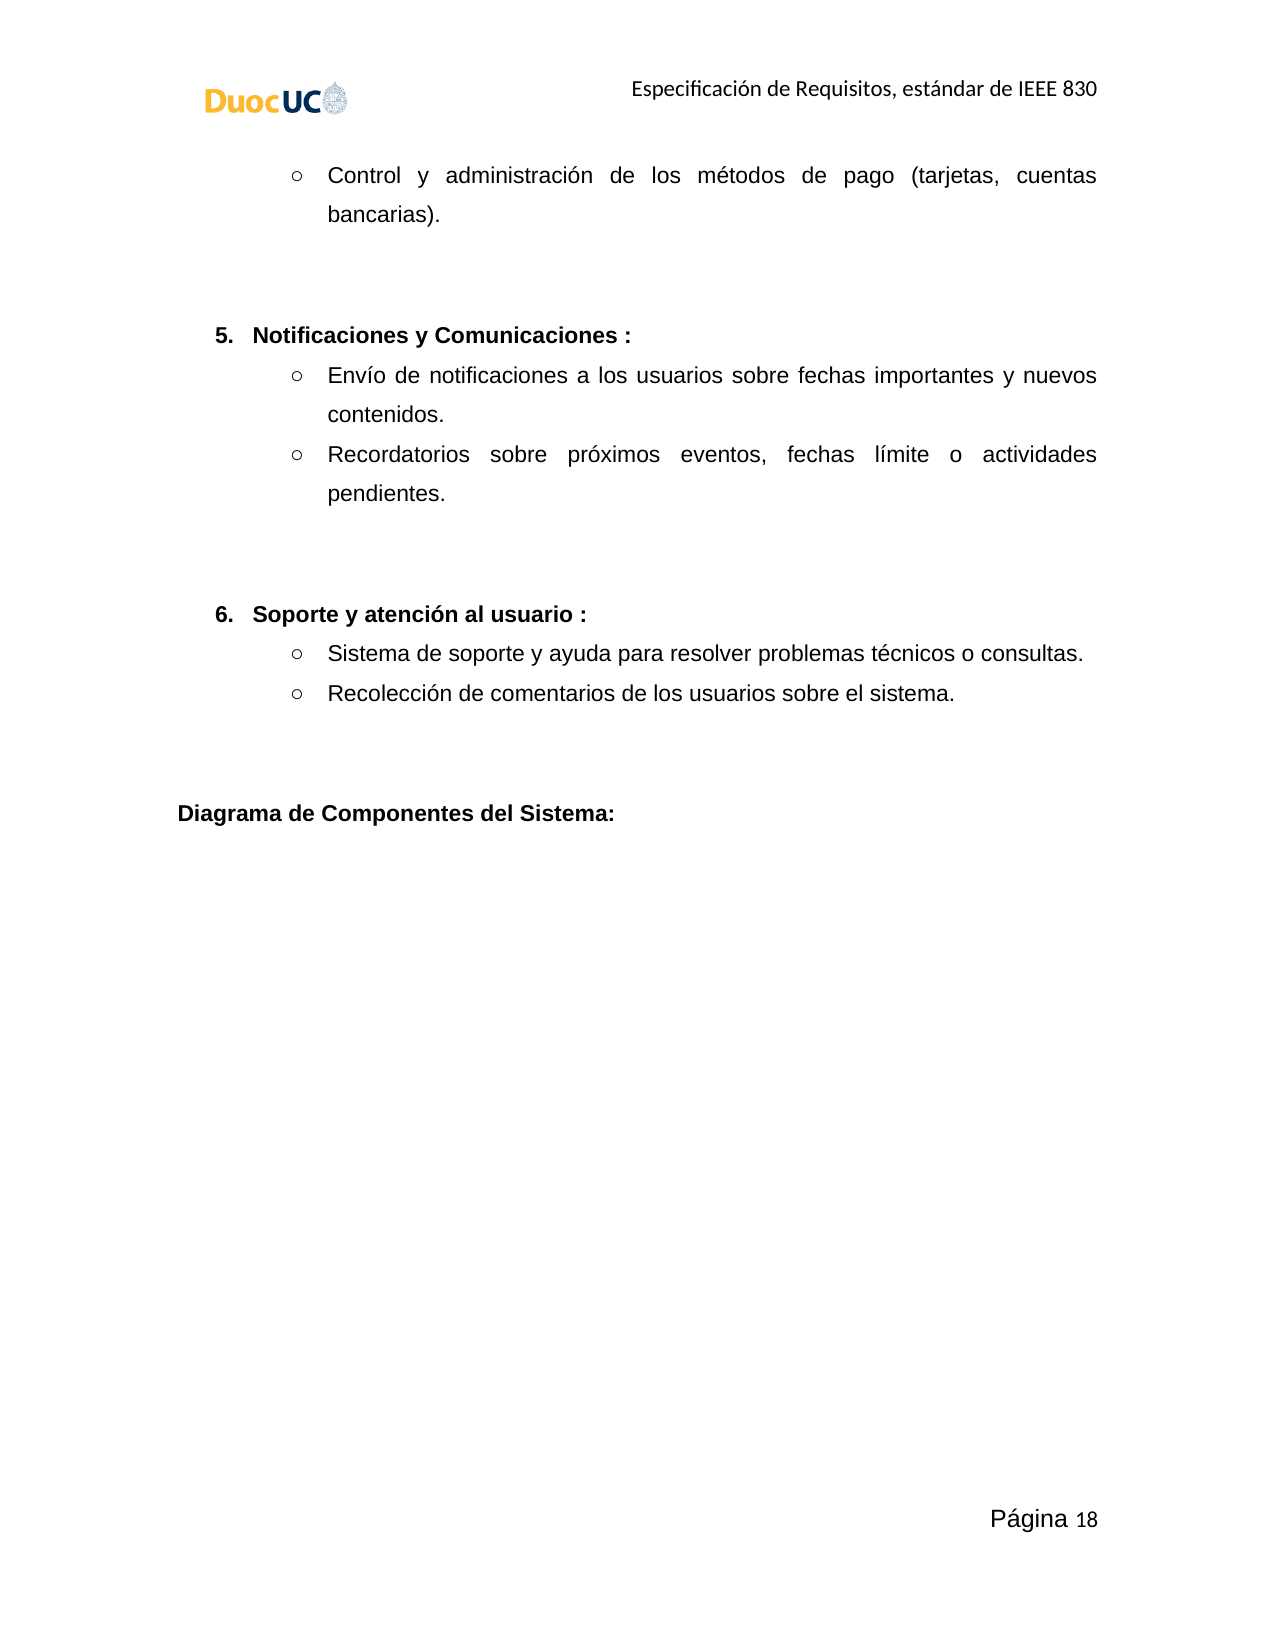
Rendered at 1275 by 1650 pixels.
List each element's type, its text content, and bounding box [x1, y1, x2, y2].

list Envío de notificaciones a los usuarios sobre fechas importantes y nuevos contenidos. [290, 362, 1098, 427]
list Sistema de soporte y ayuda para resolver problemas técnicos o consultas. [290, 640, 1098, 666]
list Recordatorios sobre próximos eventos, fechas límite o actividades pendientes. [290, 441, 1098, 506]
list Recolección de comentarios de los usuarios sobre el sistema. [290, 679, 1098, 706]
list Control y administración de los métodos de pago (tarjetas, cuentas bancarias). [290, 162, 1098, 228]
picture [198, 78, 352, 117]
list Notificaciones y Comunicaciones : [215, 322, 1098, 348]
list Soporte y atención al usuario : [215, 601, 1098, 627]
text Diagrama de Componentes del Sistema: [177, 800, 1098, 827]
